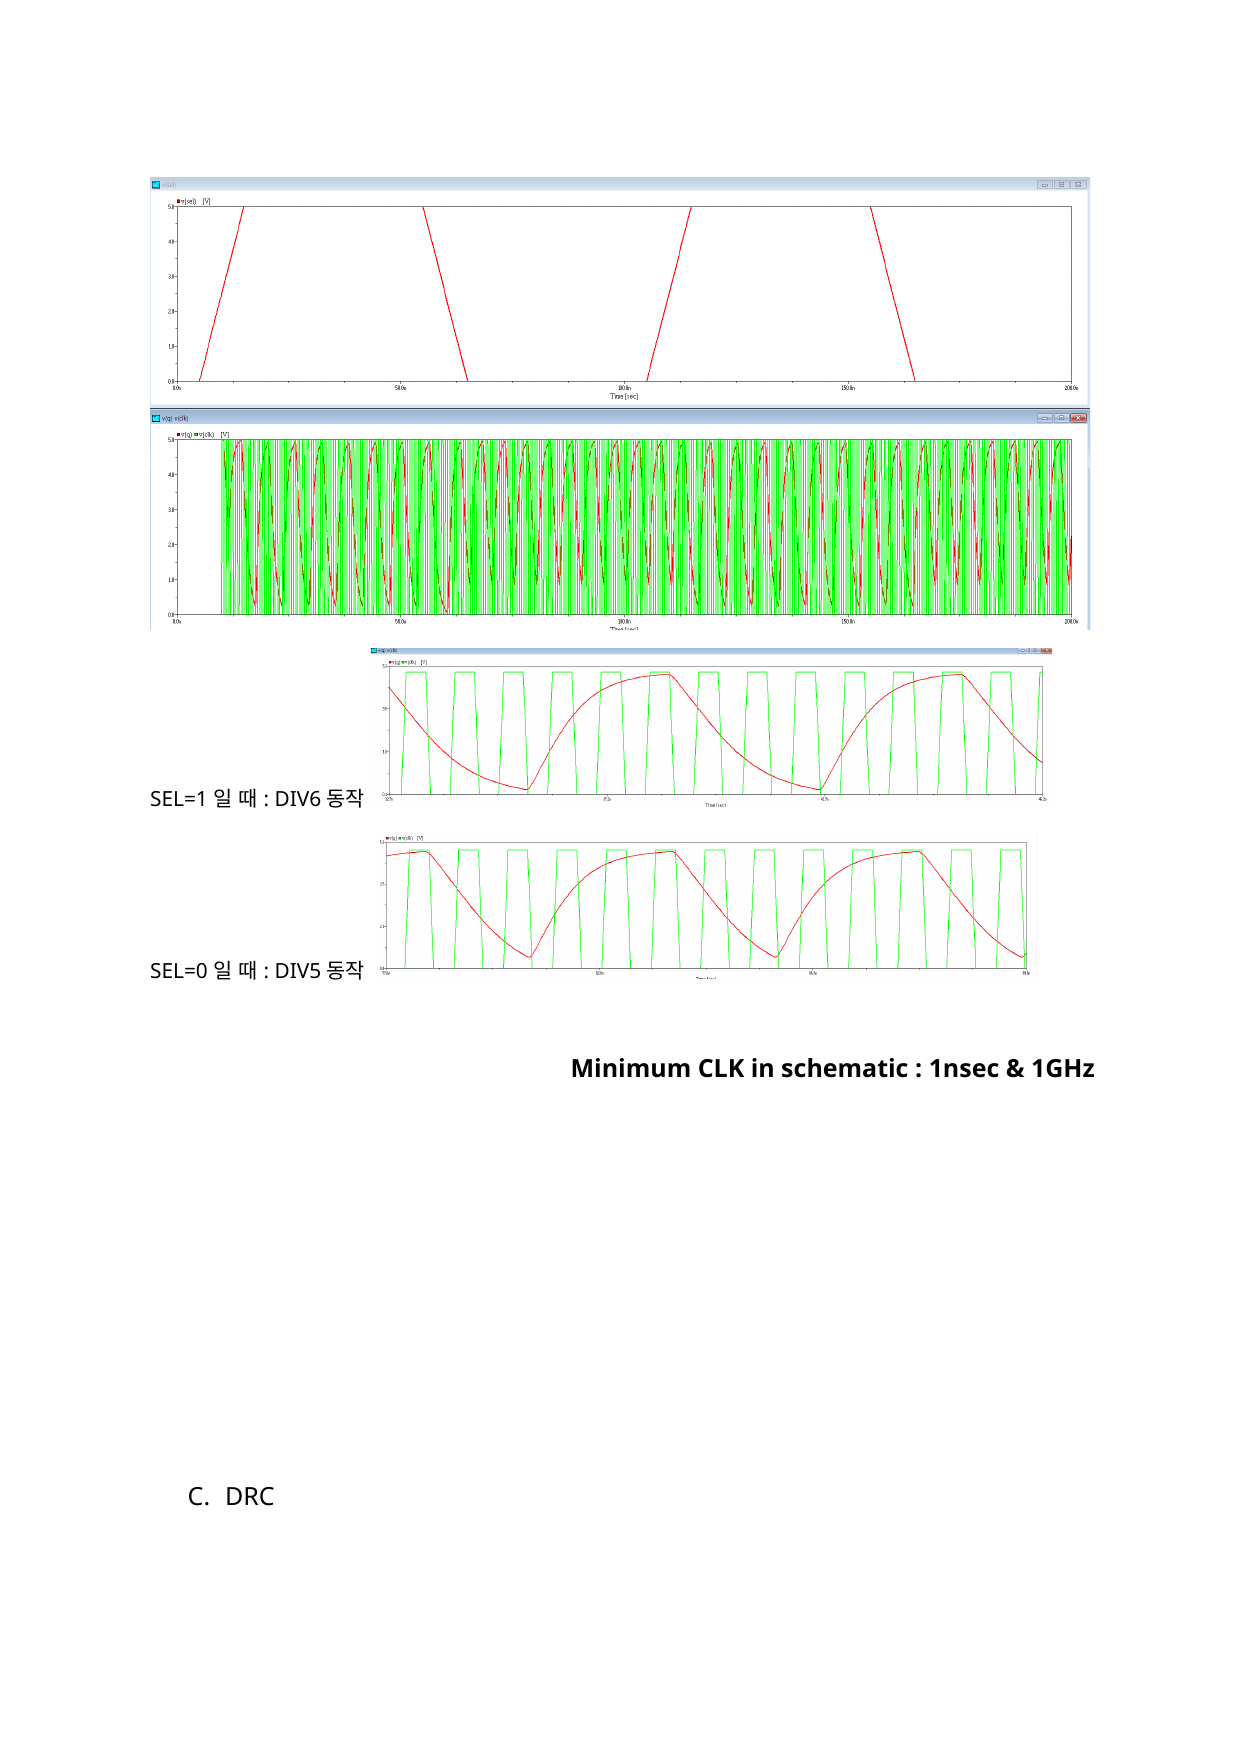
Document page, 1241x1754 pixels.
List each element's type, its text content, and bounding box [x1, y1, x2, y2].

picture [150, 177, 1091, 630]
text Minimum CLK in schematic : 1nsec & 1GHz [150, 1051, 1095, 1085]
picture [376, 832, 1038, 979]
list DRC [187, 1478, 1095, 1512]
picture [370, 648, 1053, 807]
